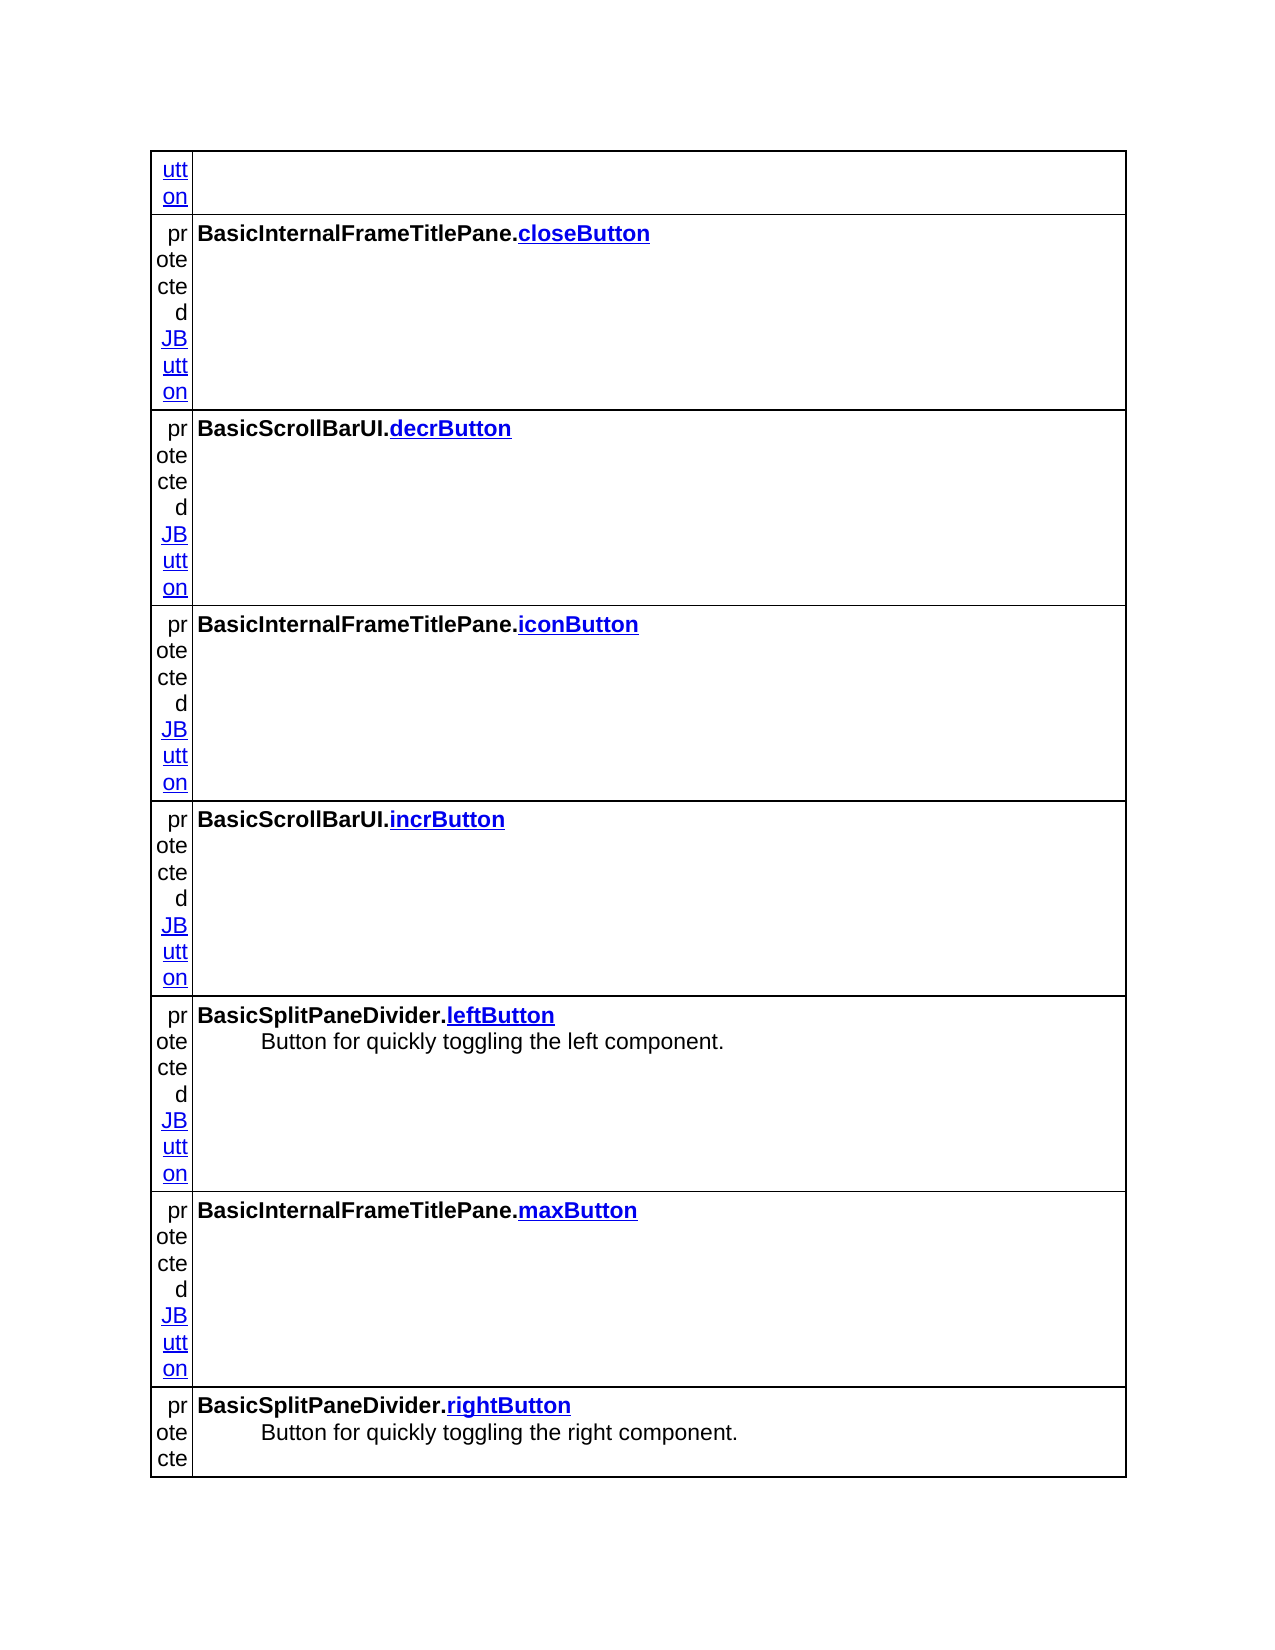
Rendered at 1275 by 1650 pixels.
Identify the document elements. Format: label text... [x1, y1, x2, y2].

table_cell BasicSplitPaneDivider.leftButton Button for quickly toggling the left component. [193, 997, 1125, 1191]
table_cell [193, 152, 1125, 214]
table_cell protected JButton [152, 802, 192, 995]
table_cell protected JButton [152, 1192, 192, 1386]
table_cell BasicScrollBarUI.incrButton [193, 802, 1125, 995]
table_cell protected JButton [152, 152, 192, 214]
table_cell BasicInternalFrameTitlePane.maxButton [193, 1192, 1125, 1386]
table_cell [193, 1388, 1125, 1476]
table_cell protected JButton [152, 1388, 192, 1476]
table_cell BasicInternalFrameTitlePane.closeButton [193, 215, 1125, 409]
table_cell BasicInternalFrameTitlePane.iconButton [193, 606, 1125, 800]
table_cell protected JButton [152, 997, 192, 1191]
table_cell protected JButton [152, 215, 192, 409]
table_cell BasicScrollBarUI.decrButton [193, 411, 1125, 604]
table_cell protected JButton [152, 606, 192, 800]
table_cell protected JButton [152, 411, 192, 604]
